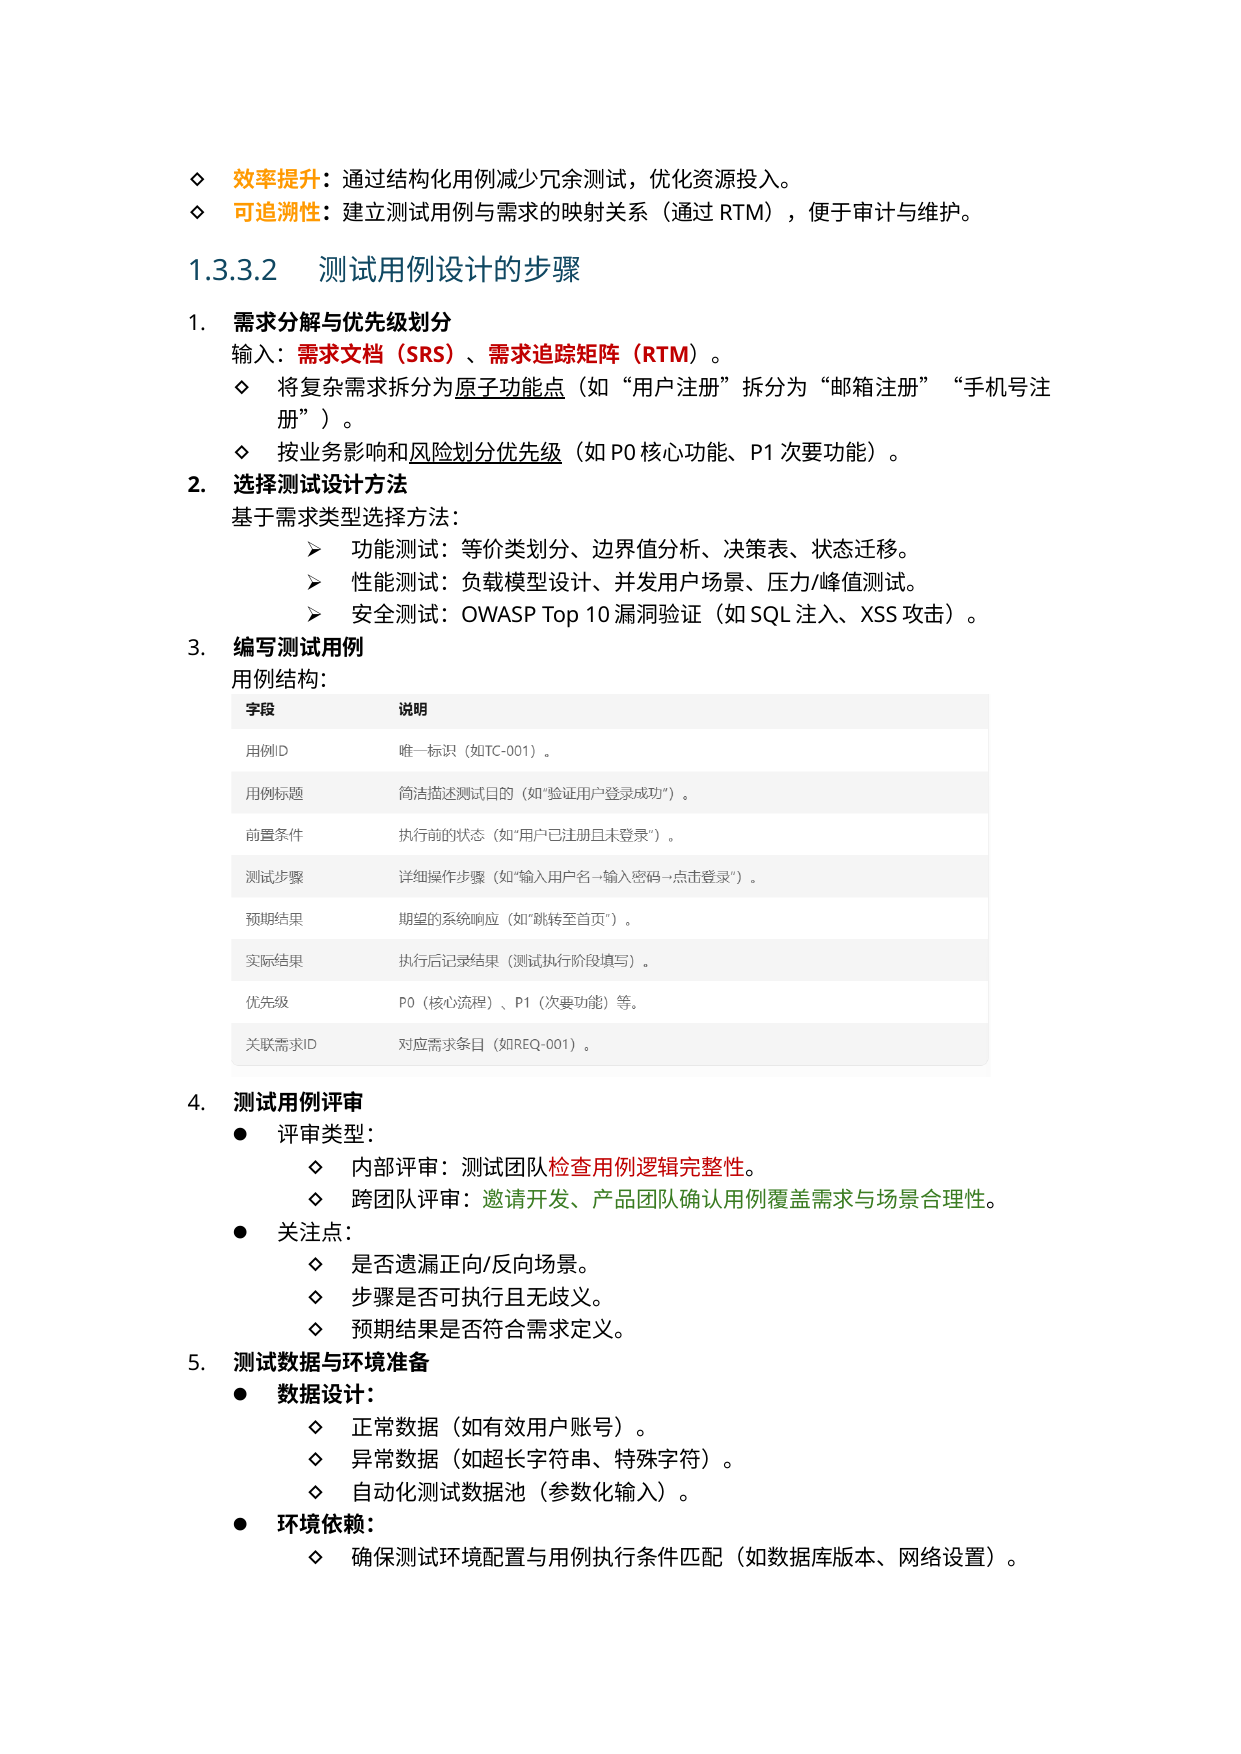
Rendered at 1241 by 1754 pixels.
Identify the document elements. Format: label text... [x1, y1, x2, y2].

text ​ 输入：需求文档（SRS）、需求追踪矩阵（RTM）。 [187, 337, 1053, 369]
text ​ 基于需求类型选择方法： [187, 499, 1053, 532]
list 预期结果是否符合需求定义。 [306, 1312, 1053, 1344]
list ​​编写测试用例 [187, 629, 1053, 662]
list 是否遗漏正向/反向场景。 [306, 1247, 1053, 1279]
list ​效率提升：通过结构化用例减少冗余测试，优化资源投入。 [187, 162, 1053, 194]
text ​ 用例结构： [187, 662, 1053, 694]
list ​跨团队评审：邀请开发、产品团队确认用例覆盖需求与场景合理性。 [306, 1182, 1053, 1214]
list ​环境依赖： [232, 1507, 1053, 1539]
list ​数据设计： [232, 1377, 1053, 1409]
list ​性能测试：负载模型设计、并发用户场景、压力/峰值测试。 [306, 564, 1053, 597]
list 按业务影响和风险划分优先级（如P0核心功能、P1次要功能）。 [232, 434, 1053, 467]
list 异常数据（如超长字符串、特殊字符）。 [306, 1442, 1053, 1474]
list 步骤是否可执行且无歧义。 [306, 1279, 1053, 1312]
list 将复杂需求拆分为原子功能点（如“用户注册”拆分为“邮箱注册”“手机号注册”）。 [232, 369, 1053, 434]
subtitle 测试用例设计的步骤 [187, 235, 1053, 300]
picture [231, 694, 991, 1077]
list ​评审类型： [232, 1117, 1053, 1149]
list ​安全测试：OWASP Top 10漏洞验证（如SQL注入、XSS攻击）。 [306, 597, 1053, 629]
list 确保测试环境配置与用例执行条件匹配（如数据库版本、网络设置）。 [306, 1539, 1053, 1572]
list ​内部评审：测试团队检查用例逻辑完整性。 [306, 1149, 1053, 1182]
list ​选择测试设计方法 [187, 467, 1053, 499]
list ​需求分解与优先级划分 [187, 304, 1053, 337]
list ​功能测试：等价类划分、边界值分析、决策表、状态迁移。 [306, 532, 1053, 564]
list ​测试用例评审 [187, 1084, 1053, 1117]
list ​可追溯性：建立测试用例与需求的映射关系（通过RTM），便于审计与维护。 [187, 194, 1053, 227]
list ​关注点： [232, 1214, 1053, 1247]
list 自动化测试数据池（参数化输入）。 [306, 1474, 1053, 1507]
list ​测试数据与环境准备 [187, 1344, 1053, 1377]
list 正常数据（如有效用户账号）。 [306, 1409, 1053, 1442]
